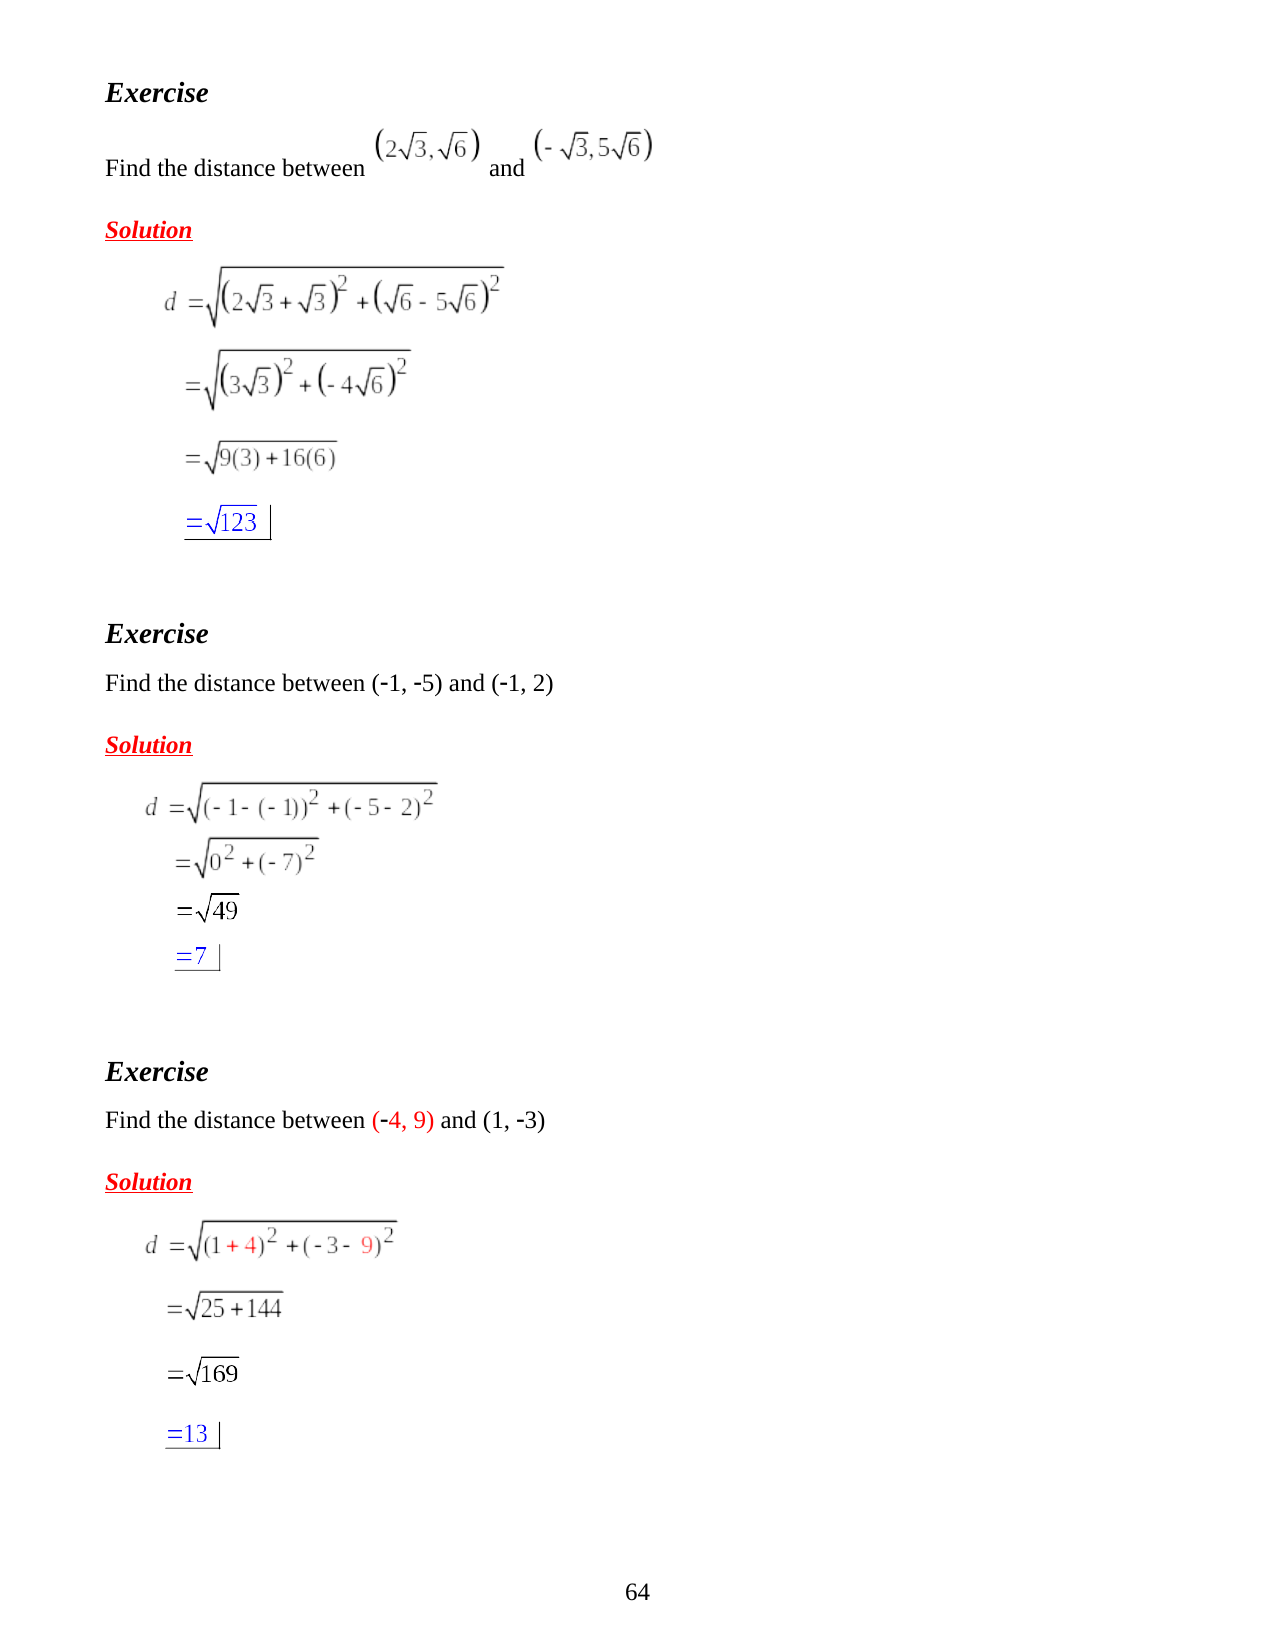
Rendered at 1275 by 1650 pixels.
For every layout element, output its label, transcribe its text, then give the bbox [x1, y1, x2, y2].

text Find the distance between and [105, 126, 1170, 181]
text Exercise [105, 1054, 1170, 1087]
text Exercise [105, 75, 1170, 108]
text Find the distance between (1, 5) and (1, 2) [105, 668, 1170, 696]
text Solution [105, 1150, 1170, 1196]
text Find the distance between (4, 9) and (1, 3) [105, 1105, 1170, 1134]
text Solution [105, 198, 1170, 244]
text Exercise [105, 617, 1170, 650]
text Solution [105, 713, 1170, 759]
